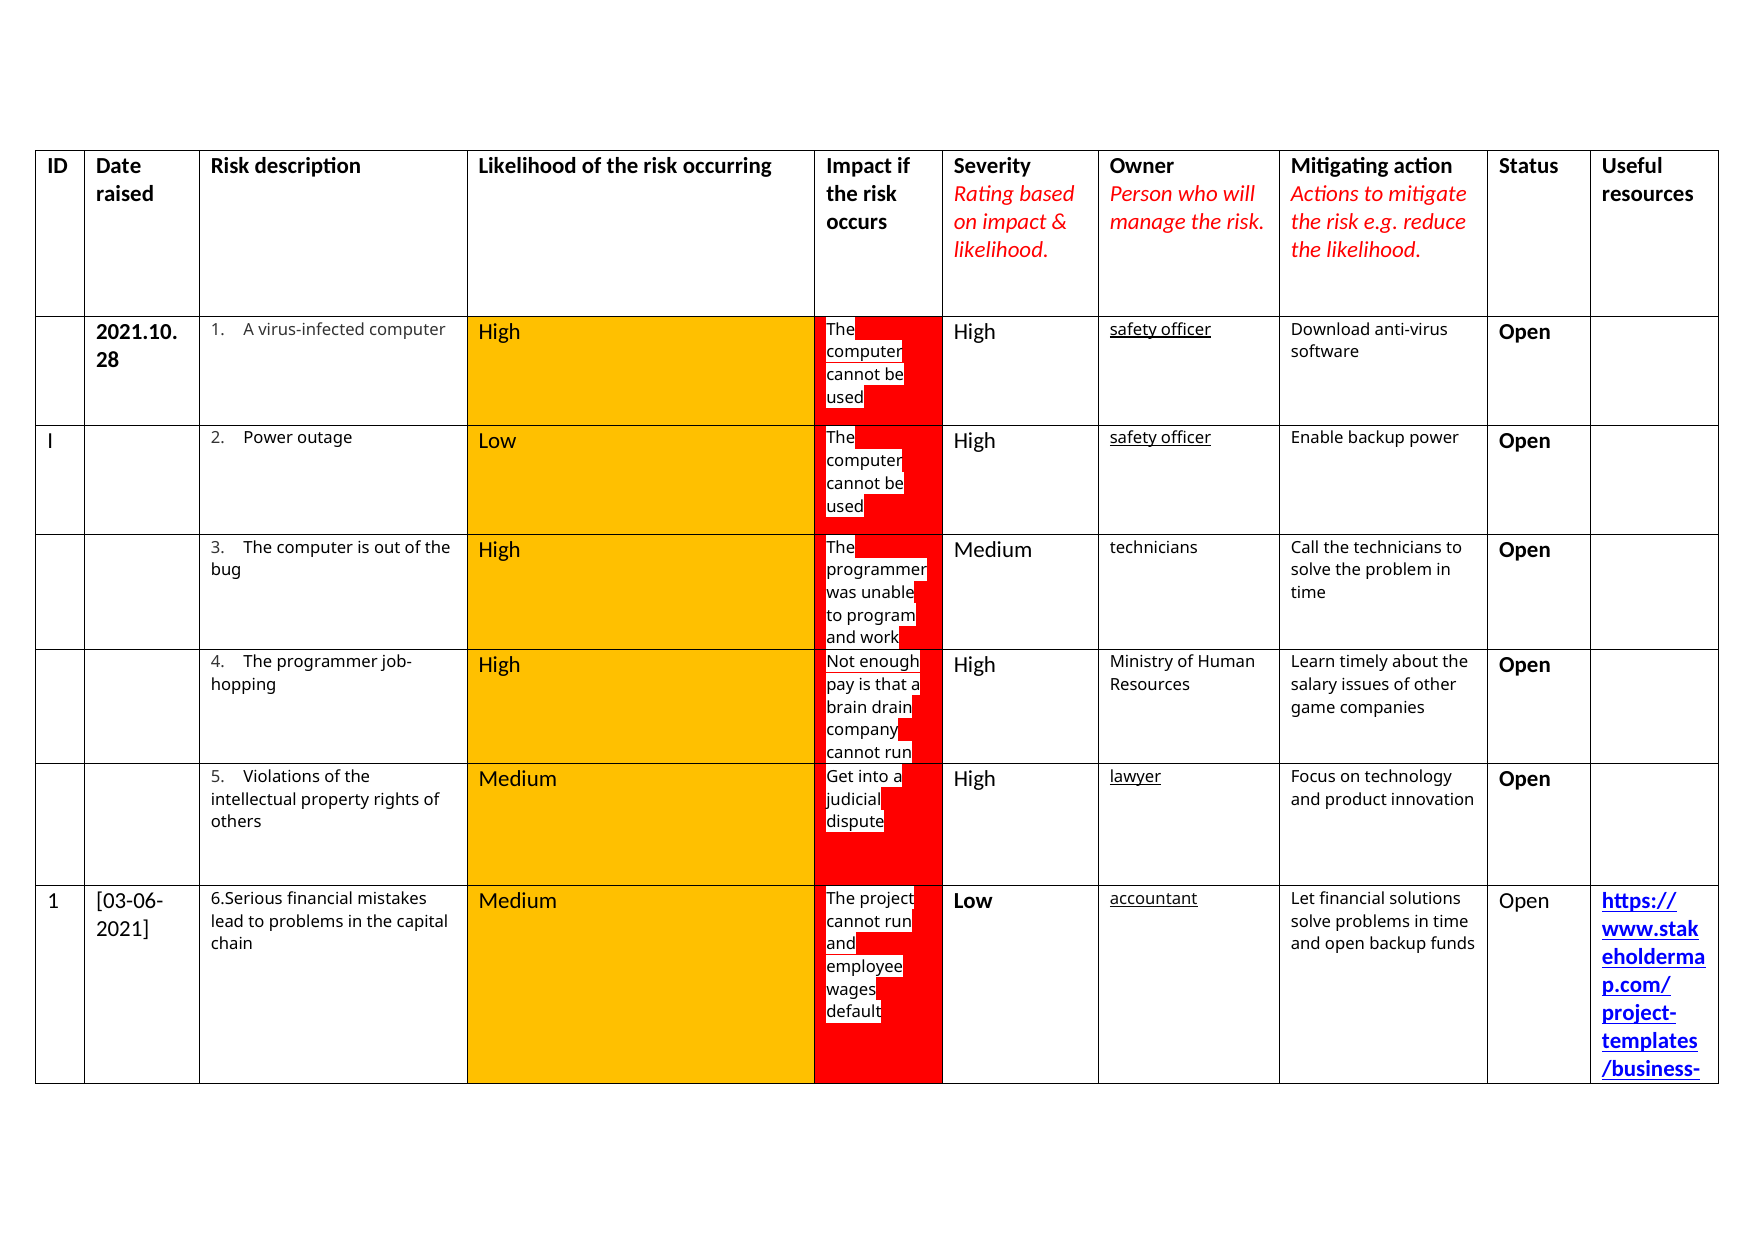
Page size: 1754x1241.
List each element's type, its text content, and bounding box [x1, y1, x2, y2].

table_cell [36, 535, 84, 649]
table_header Mitigating action Actions to mitigate the risk e.g. reduce the likelihood. [1280, 151, 1487, 316]
table_cell [1591, 426, 1718, 534]
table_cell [200, 886, 467, 1083]
table_cell [36, 650, 84, 763]
table_cell Violations of the intellectual property rights of others [200, 764, 467, 885]
table_cell Low [468, 426, 814, 534]
table_cell 2021.10.28 [85, 317, 199, 425]
table_cell Open [1488, 764, 1590, 885]
table_cell [85, 426, 199, 534]
table_cell Medium [468, 886, 814, 1083]
table_cell [85, 650, 199, 763]
table_cell High [468, 535, 814, 649]
table_cell Focus on technology and product innovation [1280, 764, 1487, 885]
table_cell safety officer [1099, 426, 1279, 534]
table_cell Power outage [200, 426, 467, 534]
table_cell 1 [36, 886, 84, 1083]
table_cell I [36, 426, 84, 534]
table_cell Medium [468, 764, 814, 885]
table_cell [36, 764, 84, 885]
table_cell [1591, 886, 1718, 1083]
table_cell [815, 886, 942, 1083]
table_header Owner Person who will manage the risk. [1099, 151, 1279, 316]
table_cell Learn timely about the salary issues of other game companies [1280, 650, 1487, 763]
table_cell High [943, 764, 1098, 885]
table_cell Open [1488, 650, 1590, 763]
table_header Risk description [200, 151, 467, 316]
table_cell accountant [1099, 886, 1279, 1083]
table_cell Open [1488, 535, 1590, 649]
table_cell Enable backup power [1280, 426, 1487, 534]
table_header Likelihood of the risk occurring [468, 151, 814, 316]
table_header Useful resources [1591, 151, 1718, 316]
table_cell Get into a judicial dispute [815, 764, 942, 885]
table_cell The programmer job-hopping [200, 650, 467, 763]
table_header Impact if the risk occurs [815, 151, 942, 316]
table_cell [36, 317, 84, 425]
table_cell safety officer [1099, 317, 1279, 425]
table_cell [1280, 886, 1487, 1083]
table_cell High [943, 650, 1098, 763]
table_cell Download anti-virus software [1280, 317, 1487, 425]
table_cell The computer is out of the bug [200, 535, 467, 649]
table_cell Low [943, 886, 1098, 1083]
table_cell [1591, 650, 1718, 763]
table_cell A virus-infected computer [200, 317, 467, 425]
table_cell Medium [943, 535, 1098, 649]
table_cell Open [1488, 886, 1590, 1083]
table_cell Not enough pay is that a brain drain company cannot run [815, 650, 942, 763]
table_cell Open [1488, 317, 1590, 425]
table_cell [1591, 764, 1718, 885]
table_cell The computer cannot be used [815, 426, 942, 534]
table_cell [85, 535, 199, 649]
table_cell lawyer [1099, 764, 1279, 885]
table_cell [03-06-2021] [85, 886, 199, 1083]
table_header ID [36, 151, 84, 316]
table_cell High [943, 317, 1098, 425]
table_cell The computer cannot be used [815, 317, 942, 425]
table_cell technicians [1099, 535, 1279, 649]
table_cell Open [1488, 426, 1590, 534]
table_header Status [1488, 151, 1590, 316]
table_cell Ministry of Human Resources [1099, 650, 1279, 763]
table_header Severity Rating based on impact & likelihood. [943, 151, 1098, 316]
table_cell The programmer was unable to program and work [855, 535, 942, 649]
table_cell High [943, 426, 1098, 534]
table_cell High [468, 650, 814, 763]
table_cell [85, 764, 199, 885]
table_cell High [468, 317, 814, 425]
table_header Date raised [85, 151, 199, 316]
table_cell Call the technicians to solve the problem in time [1280, 535, 1487, 649]
table_cell [1591, 535, 1718, 649]
table_cell [1591, 317, 1718, 425]
